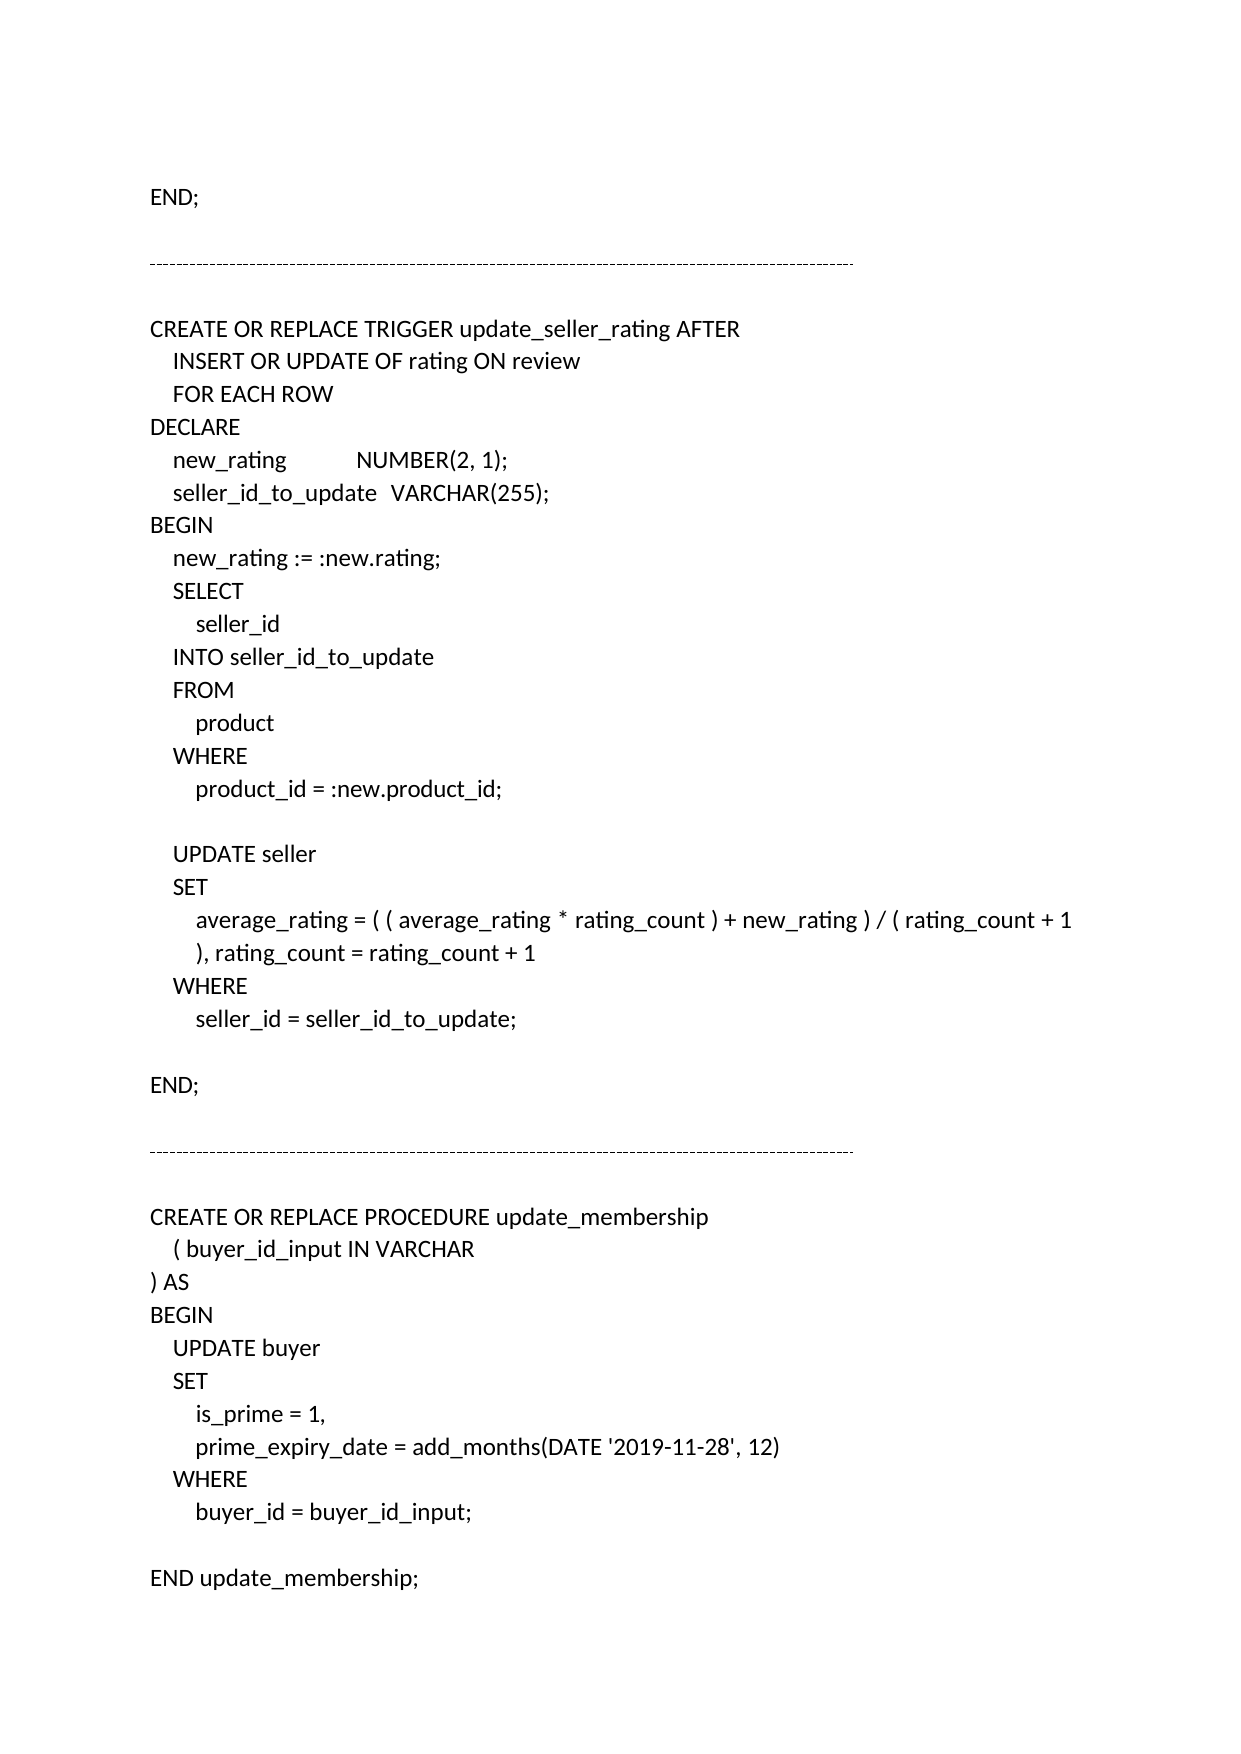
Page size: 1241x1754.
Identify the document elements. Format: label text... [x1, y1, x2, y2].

subtitle ) AS BEGIN [150, 1267, 215, 1330]
subtitle WHERE [173, 970, 1219, 1001]
text prime_expiry_date = add_months(DATE '2019-11-28', 12) WHERE [173, 1431, 806, 1494]
subtitle FOR EACH ROW DECLARE [150, 378, 380, 441]
text product_id = :new.product_id; [195, 773, 1219, 803]
text UPDATE buyer SET [173, 1332, 351, 1396]
text UPDATE seller SET [173, 839, 317, 902]
subtitle END; [150, 181, 1219, 212]
text CREATE OR REPLACE PROCEDURE update_membership ( buyer_id_input IN VARCHAR [150, 1201, 806, 1264]
text seller_id [196, 608, 1219, 639]
text new_rating NUMBER(2, 1); seller_id_to_update VARCHAR(255); [173, 444, 553, 507]
text INTO seller_id_to_update FROM [173, 641, 470, 704]
text new_rating := :new.rating; SELECT [173, 543, 470, 606]
text product WHERE [173, 707, 306, 770]
text is_prime = 1, [196, 1398, 1219, 1429]
subtitle BEGIN [150, 510, 1219, 540]
text seller_id = seller_id_to_update; END; [150, 1003, 547, 1099]
text CREATE OR REPLACE TRIGGER update_seller_rating AFTER INSERT OR UPDATE OF rating ON review [150, 313, 806, 376]
text average_rating = ( ( average_rating * rating_count ) + new_rating ) / ( rating_count + 1 ), rating_count = rating_count + 1 [196, 904, 1091, 968]
text buyer_id = buyer_id_input; END update_membership; [150, 1496, 484, 1593]
